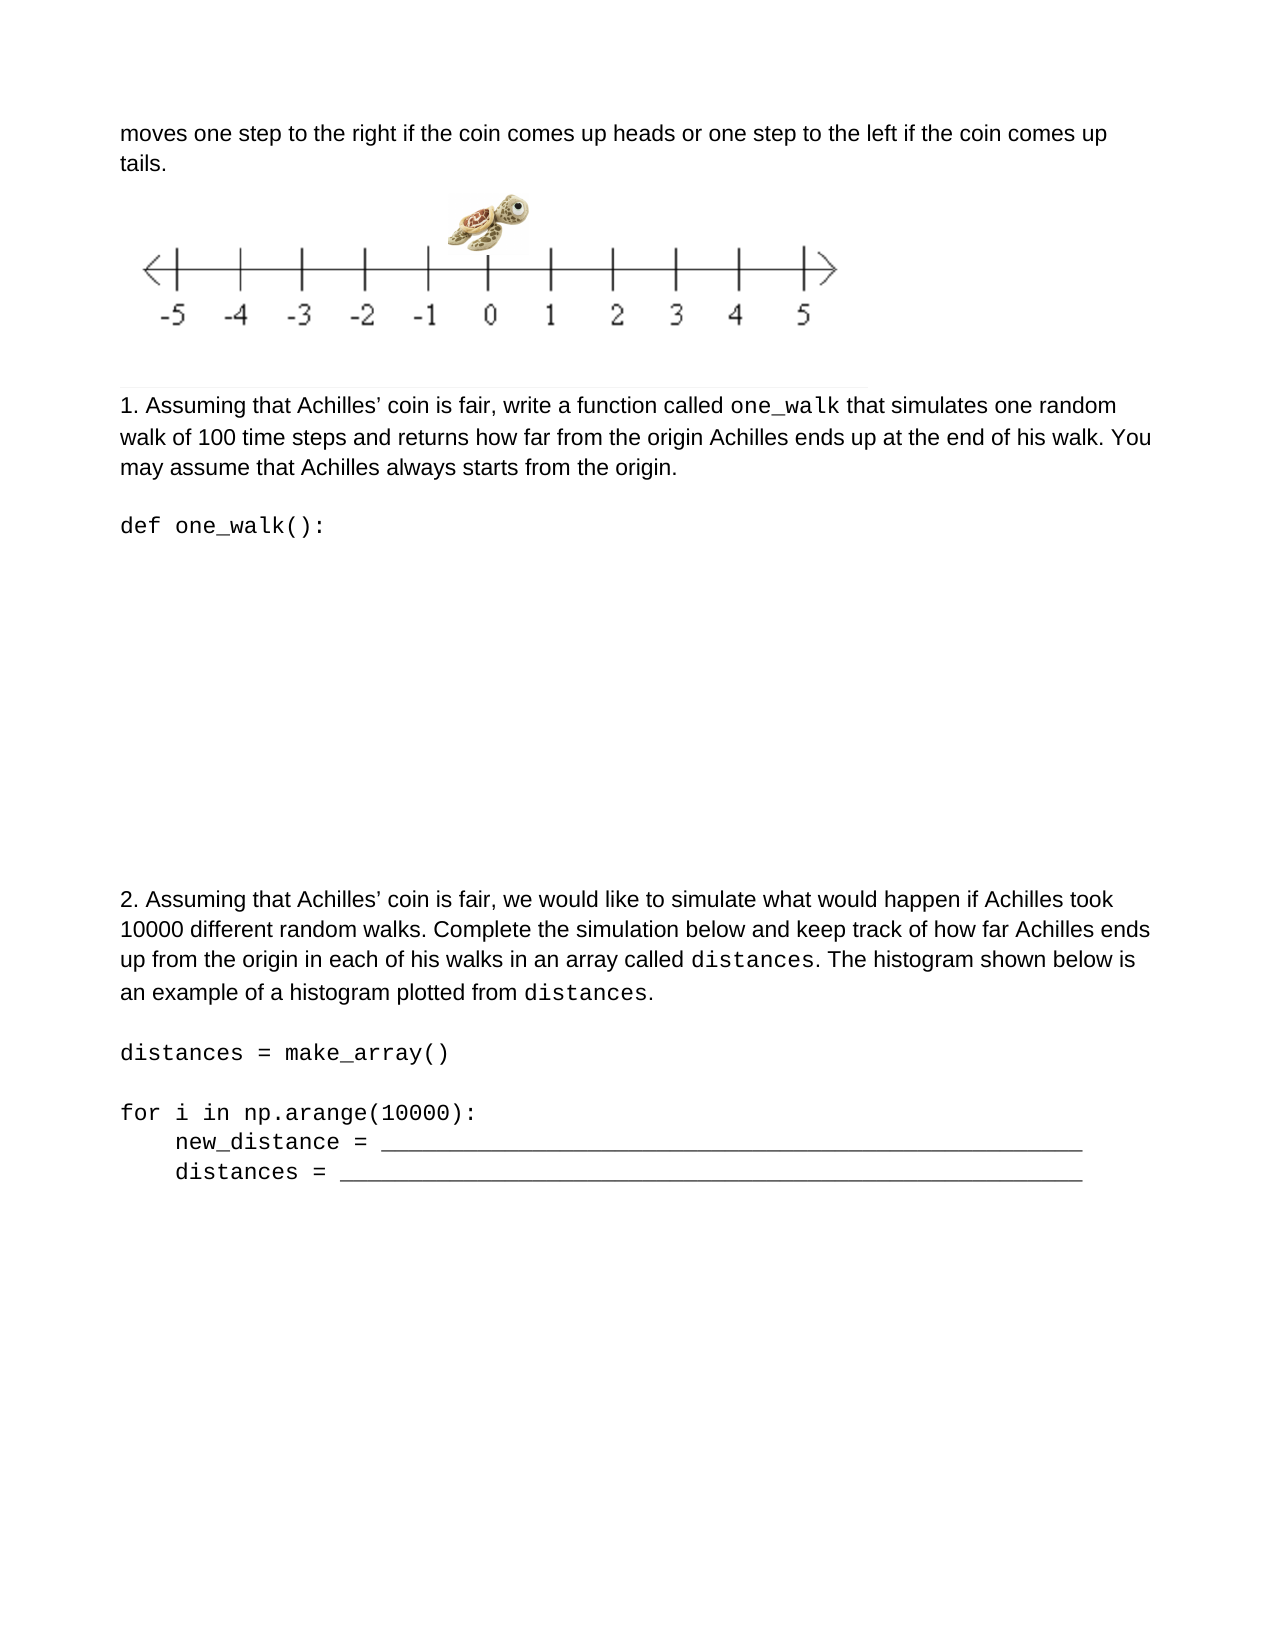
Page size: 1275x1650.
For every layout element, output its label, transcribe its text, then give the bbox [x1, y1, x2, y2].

text distances = make_array() [120, 1041, 1155, 1067]
text new_distance = ___________________________________________________ [120, 1131, 1155, 1157]
picture [120, 180, 868, 388]
text 1. Assuming that Achilles’ coin is fair, write a function called one_walk that simulates one random walk of 100 time steps and returns how far from the origin Achilles ends up at the end of his walk. You may assume that Achilles always starts from the origin. [120, 392, 1155, 480]
text def one_walk(): [120, 514, 1155, 540]
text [120, 120, 1155, 177]
text 2. Assuming that Achilles’ coin is fair, we would like to simulate what would happen if Achilles took 10000 different random walks. Complete the simulation below and keep track of how far Achilles ends up from the origin in each of his walks in an array called distances. The histogram shown below is an example of a histogram plotted from distances. [120, 886, 1155, 1007]
text for i in np.arange(10000): [120, 1101, 1155, 1127]
text distances = ______________________________________________________ [120, 1160, 1155, 1186]
